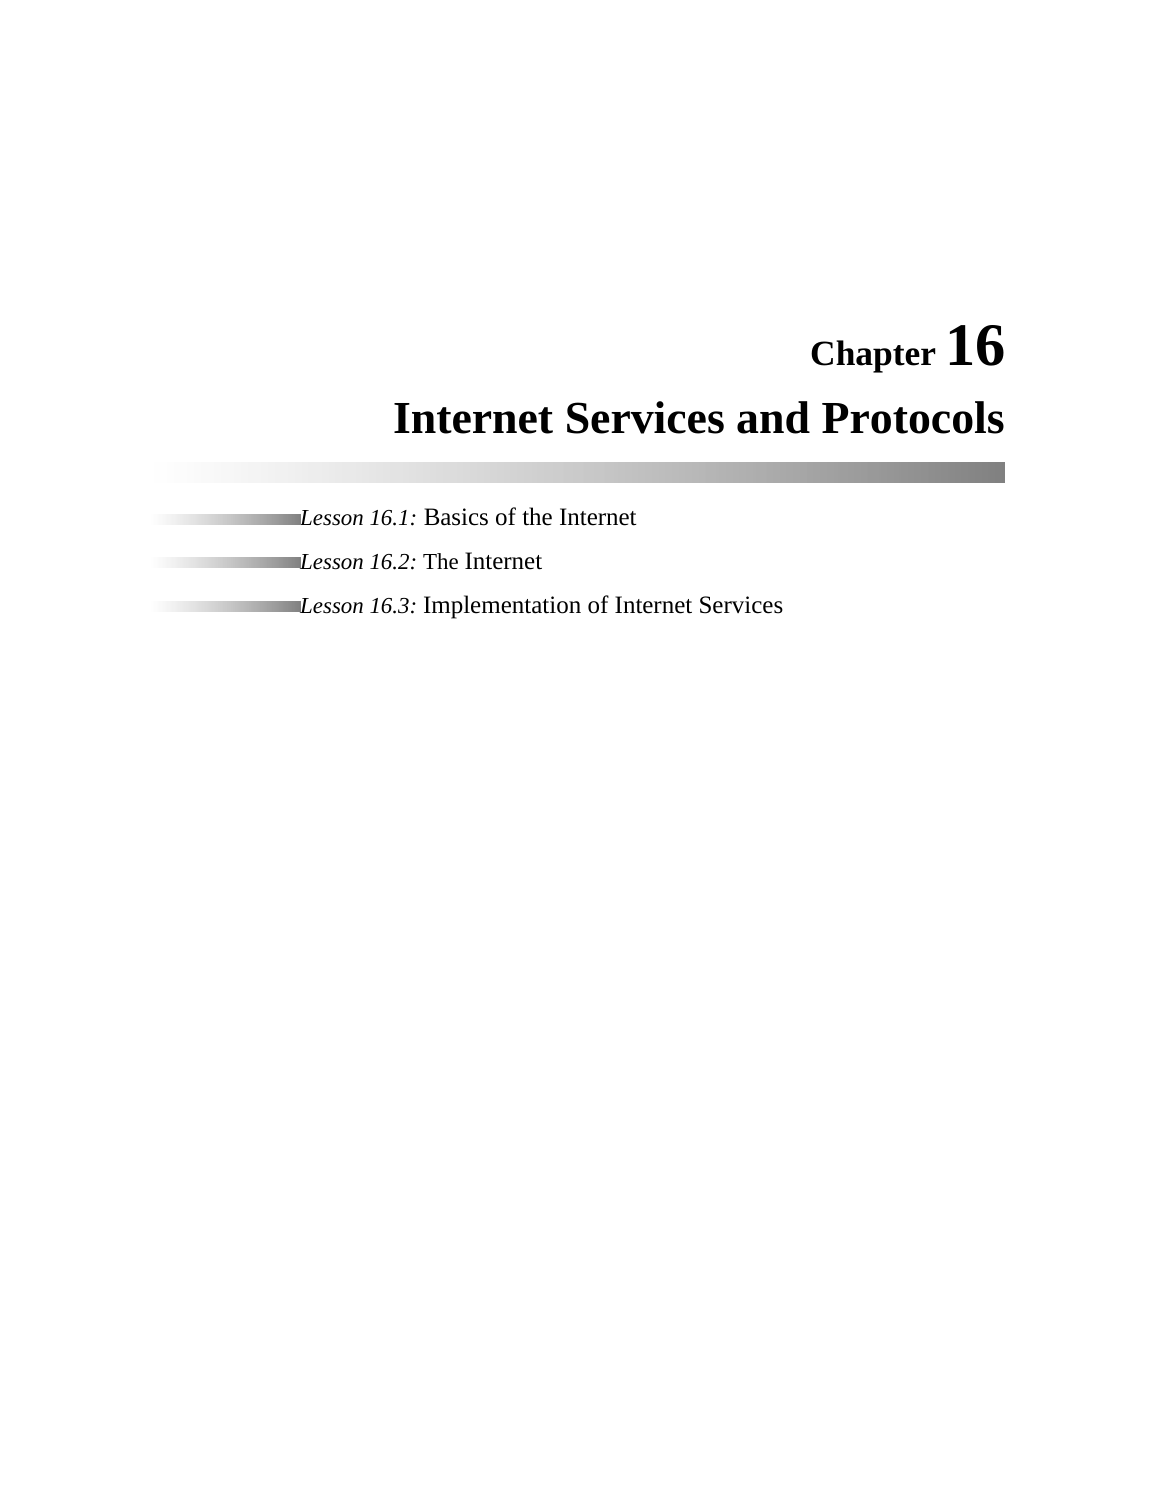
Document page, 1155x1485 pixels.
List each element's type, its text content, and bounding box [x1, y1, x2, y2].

text Lesson 16.1: Basics of the Internet [300, 500, 1005, 531]
text Chapter 16 [150, 309, 1005, 378]
text Internet Services and Protocols [150, 391, 1005, 443]
text Lesson 16.2: The Internet [300, 543, 1005, 575]
text Lesson 16.3: Implementation of Internet Services [300, 587, 1005, 618]
